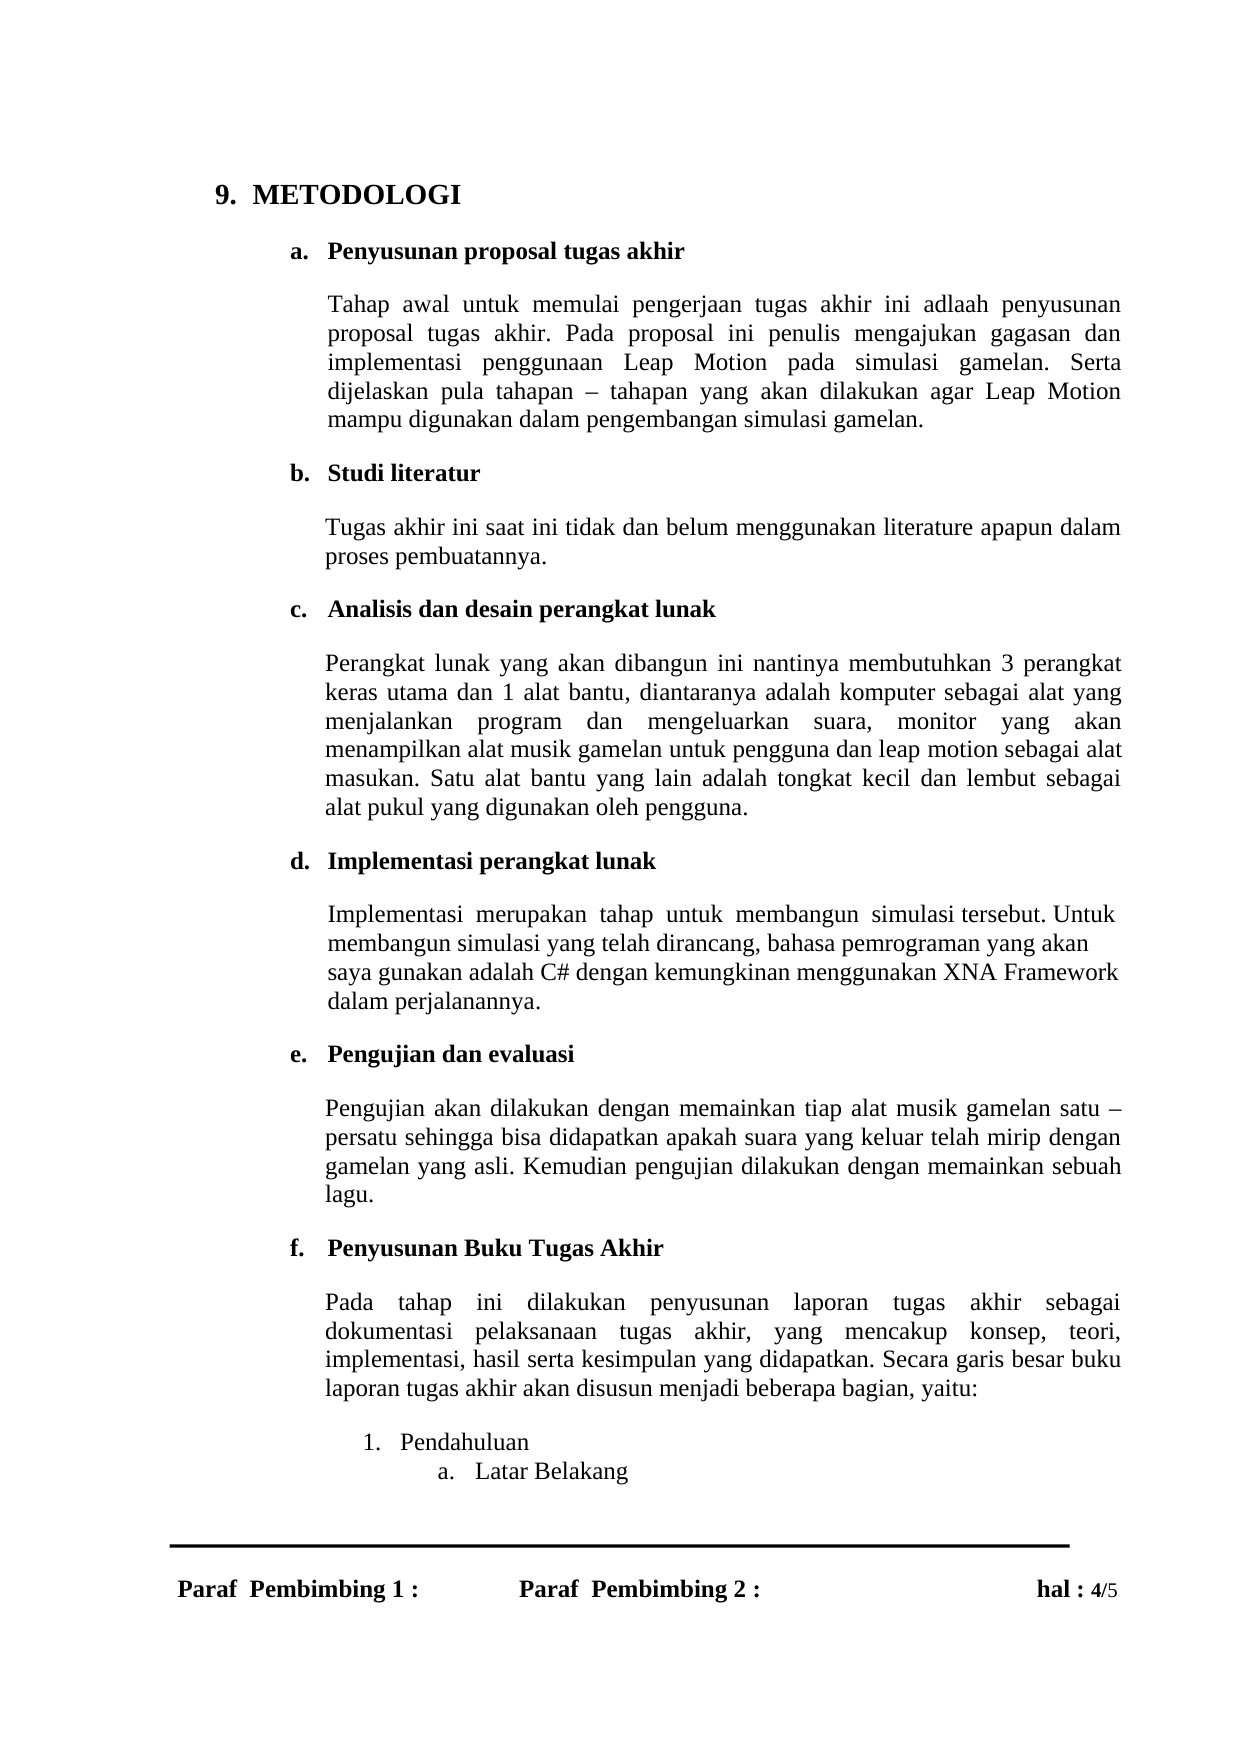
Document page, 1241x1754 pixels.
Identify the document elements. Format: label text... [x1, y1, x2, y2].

subtitle Penyusunan Buku Tugas Akhir [290, 1233, 1122, 1262]
subtitle Studi literatur [290, 458, 1122, 487]
list Pendahuluan [362, 1427, 1122, 1456]
list Latar Belakang [437, 1456, 1122, 1484]
text Tugas akhir ini saat ini tidak dan belum menggunakan literature apapun dalam proses pembuatannya. [325, 512, 1122, 569]
subtitle Pengujian dan evaluasi [290, 1039, 1122, 1068]
subtitle Penyusunan proposal tugas akhir [290, 236, 1122, 264]
text Perangkat lunak yang akan dibangun ini nantinya membutuhkan 3 perangkat keras utama dan 1 alat bantu, diantaranya adalah komputer sebagai alat yang menjalankan program dan mengeluarkan suara, monitor yang akan menampilkan alat musik gamelan untuk pengguna dan leap motion sebagai alat masukan. Satu alat bantu yang lain adalah tongkat kecil dan lembut sebagai alat pukul yang digunakan oleh pengguna. [325, 648, 1122, 821]
text Pengujian akan dilakukan dengan memainkan tiap alat musik gamelan satu – persatu sehingga bisa didapatkan apakah suara yang keluar telah mirip dengan gamelan yang asli. Kemudian pengujian dilakukan dengan memainkan sebuah lagu. [325, 1093, 1122, 1208]
subtitle Analisis dan desain perangkat lunak [290, 594, 1122, 623]
text Tahap awal untuk memulai pengerjaan tugas akhir ini adlaah penyusunan proposal tugas akhir. Pada proposal ini penulis mengajukan gagasan dan implementasi penggunaan Leap Motion pada simulasi gamelan. Serta dijelaskan pula tahapan – tahapan yang akan dilakukan agar Leap Motion mampu digunakan dalam pengembangan simulasi gamelan. [327, 289, 1122, 433]
subtitle Implementasi perangkat lunak [290, 846, 1122, 874]
subtitle Implementasi merupakan tahap untuk membangun simulasi tersebut. Untuk membangun simulasi yang telah dirancang, bahasa pemrograman yang akan saya gunakan adalah C# dengan kemungkinan menggunakan XNA Framework dalam perjalanannya. [327, 899, 1122, 1014]
list METODOLOGI [215, 177, 1122, 211]
text Pada tahap ini dilakukan penyusunan laporan tugas akhir sebagai dokumentasi pelaksanaan tugas akhir, yang mencakup konsep, teori, implementasi, hasil serta kesimpulan yang didapatkan. Secara garis besar buku laporan tugas akhir akan disusun menjadi beberapa bagian, yaitu: [325, 1287, 1122, 1402]
